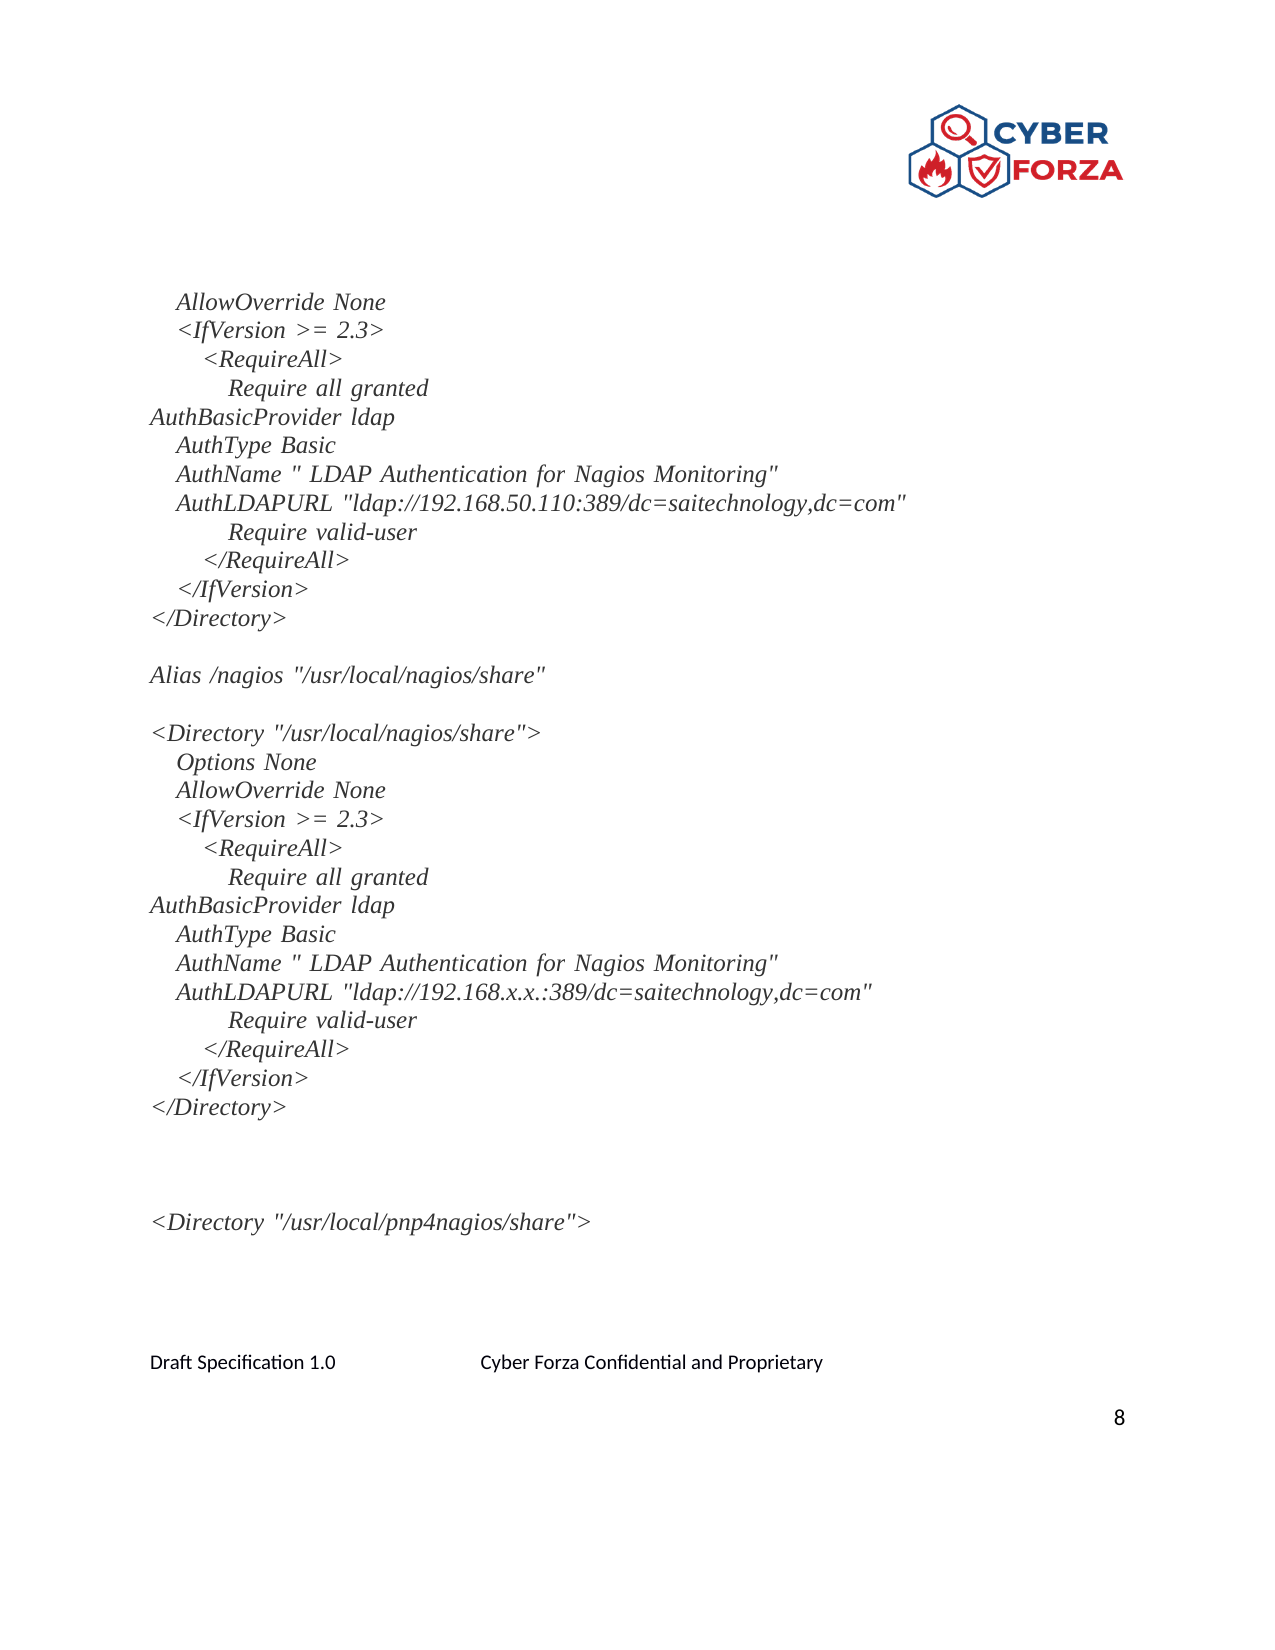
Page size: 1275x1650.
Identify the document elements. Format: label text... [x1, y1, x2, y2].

picture [908, 104, 1125, 198]
